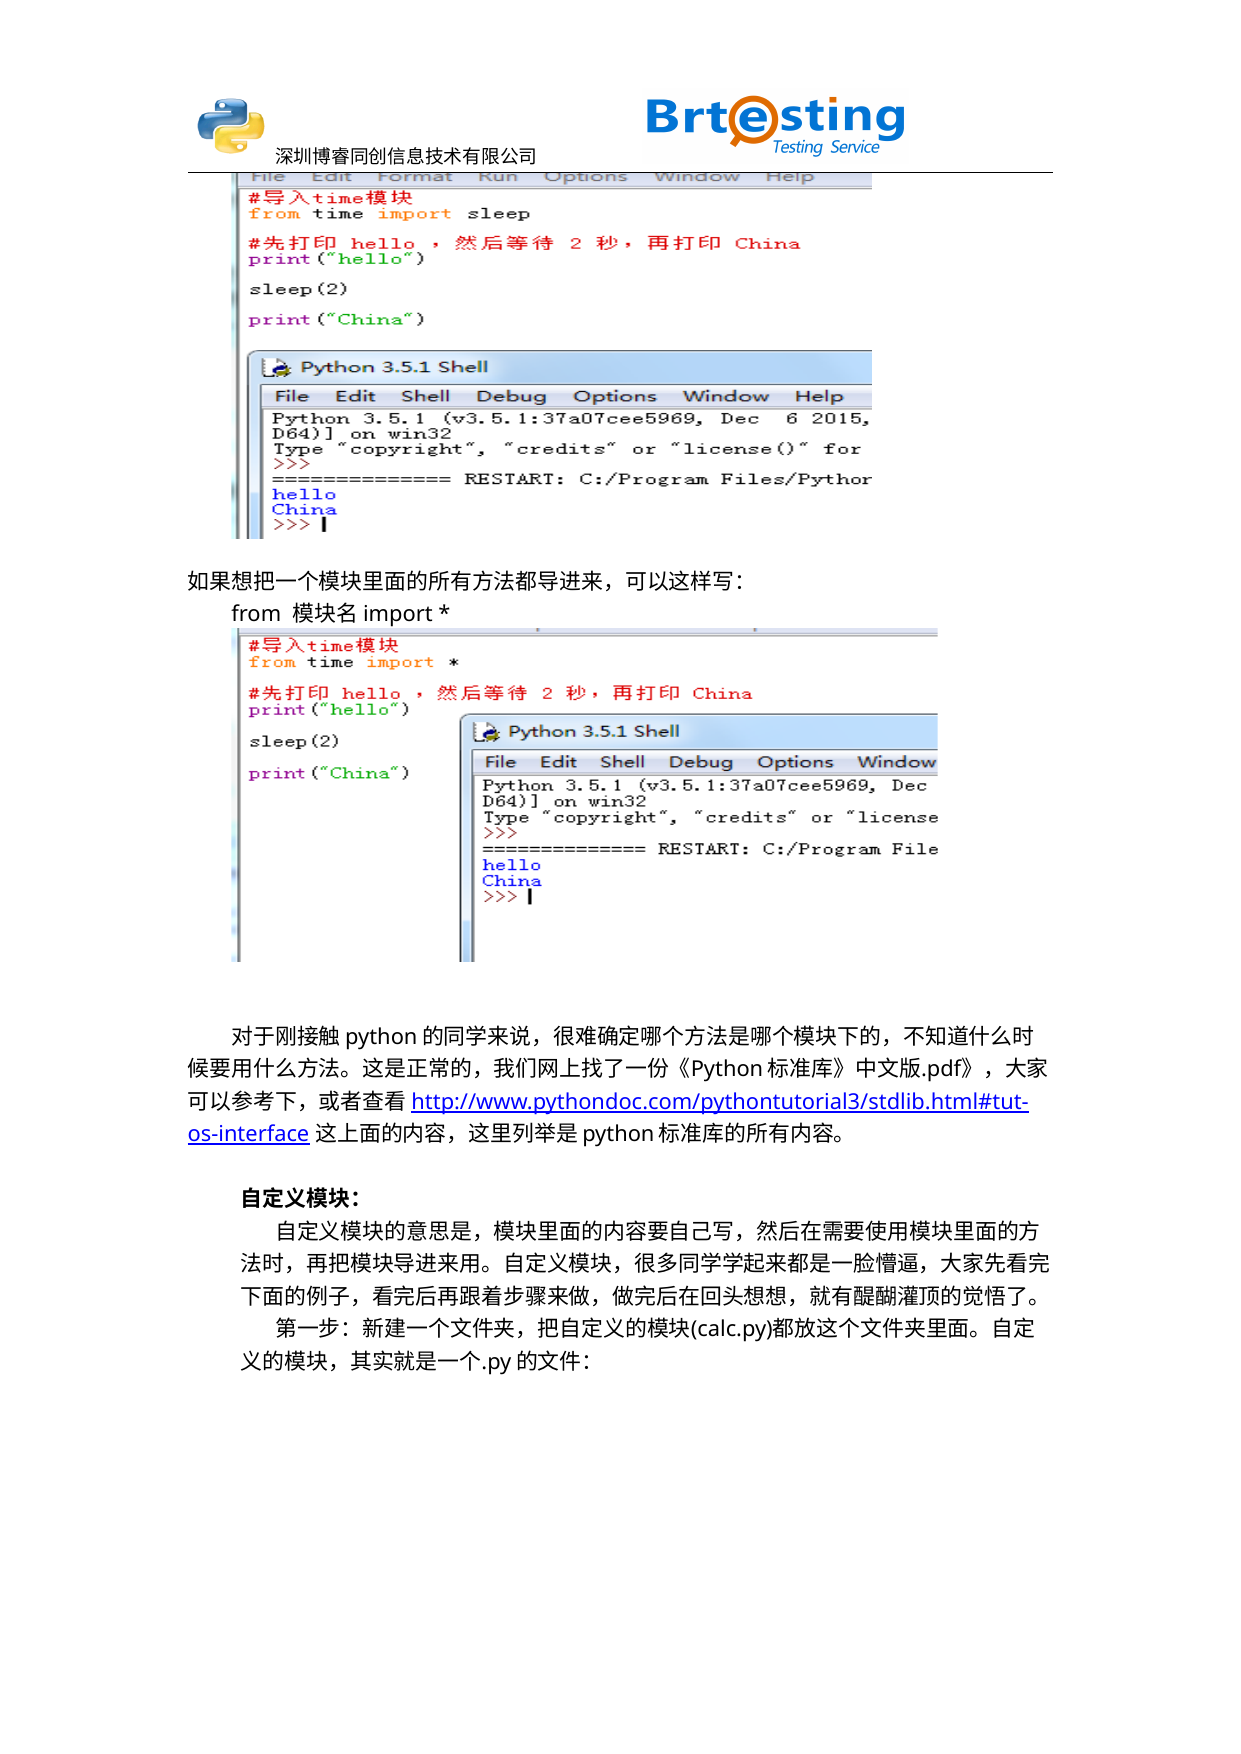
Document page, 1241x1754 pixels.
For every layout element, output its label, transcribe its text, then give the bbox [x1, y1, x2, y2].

text 自定义模块： [241, 1181, 1053, 1213]
text 第一步：新建一个文件夹，把自定义的模块(calc.py)都放这个文件夹里面。自定义的模块，其实就是一个.py的文件： [241, 1311, 1053, 1376]
picture [187, 88, 275, 164]
text 如果想把一个模块里面的所有方法都导进来，可以这样写： [187, 563, 1053, 596]
picture [642, 88, 909, 164]
picture [231, 628, 938, 962]
picture [231, 173, 872, 539]
text from 模块名 import * [187, 596, 1053, 628]
text 对于刚接触python的同学来说，很难确定哪个方法是哪个模块下的，不知道什么时候要用什么方法。这是正常的，我们网上找了一份《Python标准库》中文版.pdf》，大家可以参考下，或者查看 http://www.pythondoc.com/pythontutorial3/stdlib.html#tut-os-interface 这上面的内容，这里列举是python标准库的所有内容。 [187, 1018, 1053, 1148]
text 自定义模块的意思是，模块里面的内容要自己写，然后在需要使用模块里面的方法时，再把模块导进来用。自定义模块，很多同学学起来都是一脸懵逼，大家先看完下面的例子，看完后再跟着步骤来做，做完后在回头想想，就有醍醐灌顶的觉悟了。 [241, 1213, 1053, 1311]
